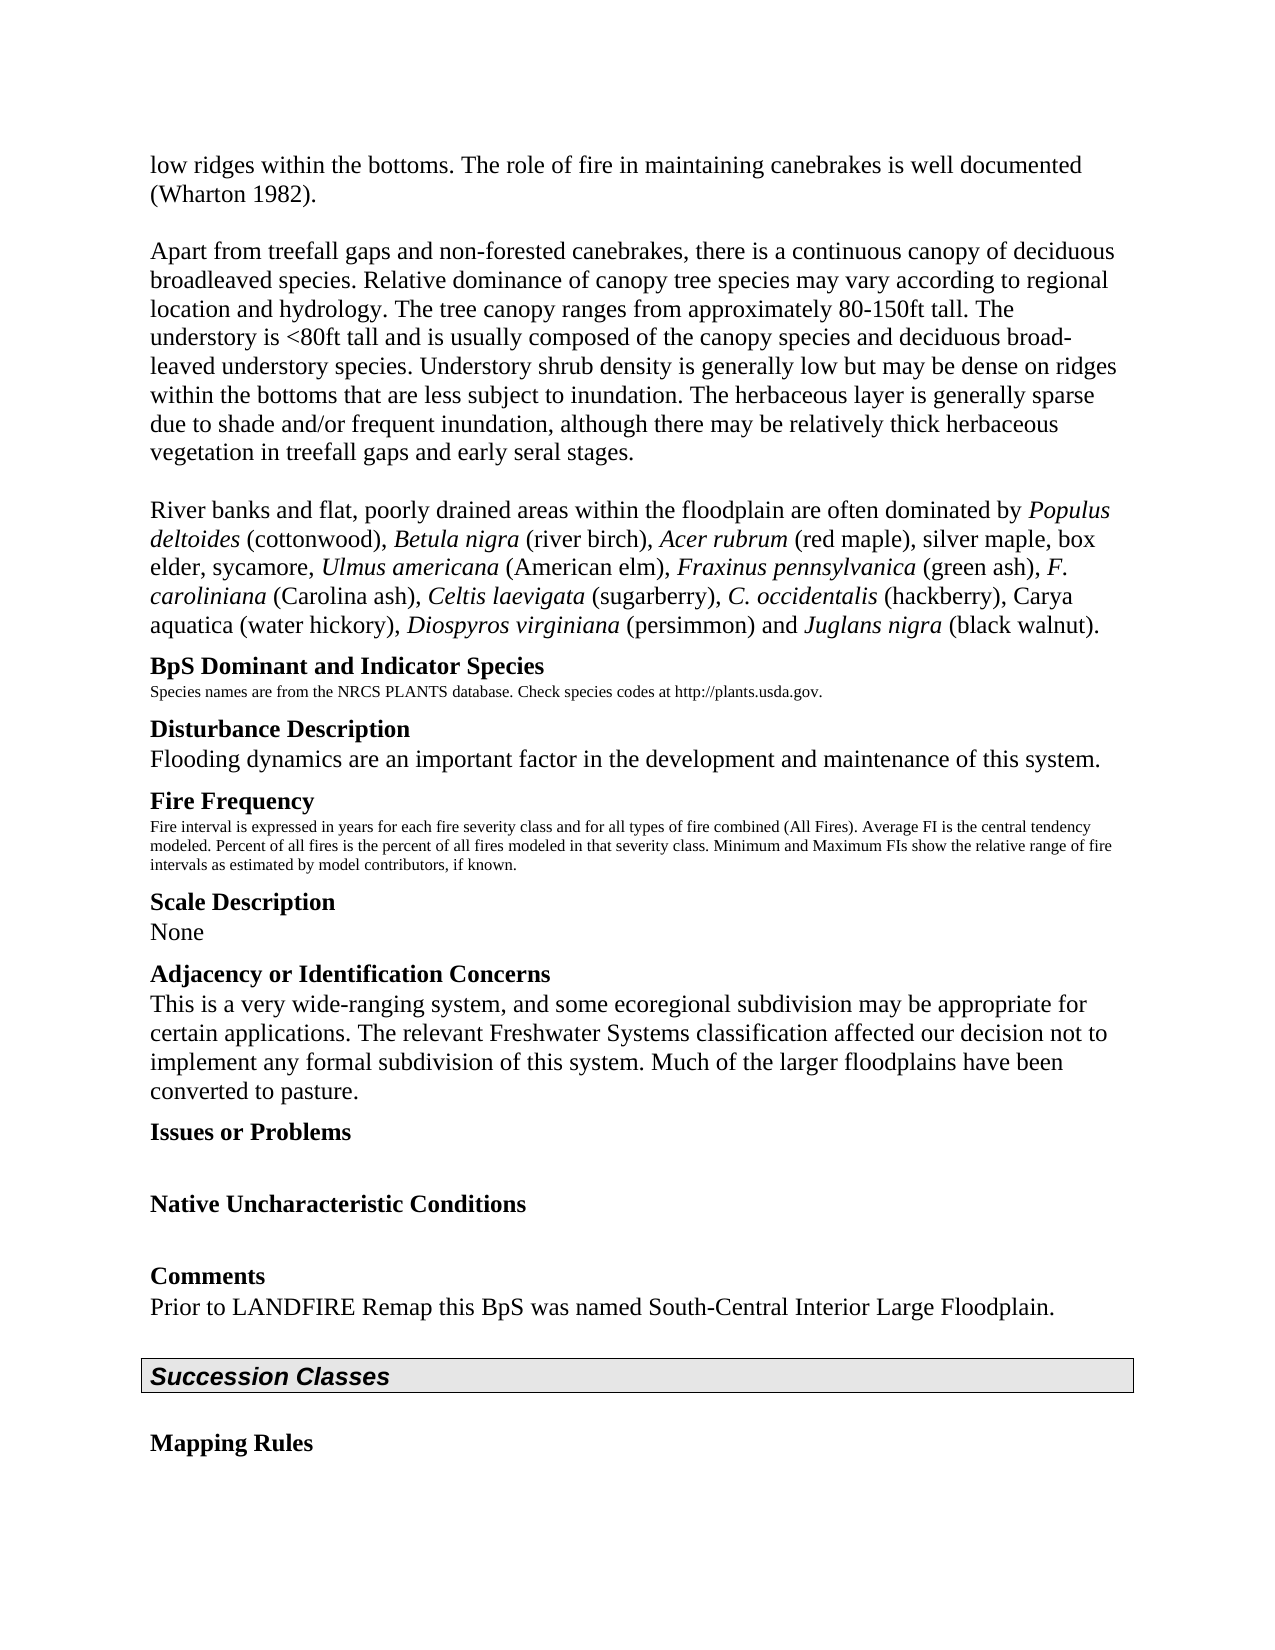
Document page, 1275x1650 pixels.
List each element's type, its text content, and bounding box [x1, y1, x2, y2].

text Issues or Problems [150, 1117, 1125, 1146]
text Comments [150, 1261, 1125, 1290]
text Succession Classes [142, 1359, 1133, 1392]
text Prior to LANDFIRE Remap this BpS was named South-Central Interior Large Floodplain. [150, 1292, 1125, 1321]
text Native Uncharacteristic Conditions [150, 1189, 1125, 1218]
text BpS Dominant and Indicator Species [150, 651, 1125, 680]
text Fire interval is expressed in years for each fire severity class and for all types of fire combined (All Fires). Average FI is the central tendency modeled. Percent of all fires is the percent of all fires modeled in that severity class. Minimum and Maximum FIs show the relative range of fire intervals as estimated by model contributors, if known. [150, 817, 1125, 874]
text Scale Description [150, 887, 1125, 915]
text Fire Frequency [150, 786, 1125, 814]
text This is a very wide-ranging system, and some ecoregional subdivision may be appropriate for certain applications. The relevant Freshwater Systems classification affected our decision not to implement any formal subdivision of this system. Much of the larger floodplains have been converted to pasture. [150, 989, 1125, 1104]
text Flooding dynamics are an important factor in the development and maintenance of this system. [150, 744, 1125, 773]
text River banks and flat, poorly drained areas within the floodplain are often dominated by Populus deltoides (cottonwood), Betula nigra (river birch), Acer rubrum (red maple), silver maple, box elder, sycamore, Ulmus americana (American elm), Fraxinus pennsylvanica (green ash), F. caroliniana (Carolina ash), Celtis laevigata (sugarberry), C. occidentalis (hackberry), Carya aquatica (water hickory), Diospyros virginiana (persimmon) and Juglans nigra (black walnut). [150, 495, 1125, 639]
text Apart from treefall gaps and non-forested canebrakes, there is a continuous canopy of deciduous broadleaved species. Relative dominance of canopy tree species may vary according to regional location and hydrology. The tree canopy ranges from approximately 80-150ft tall. The understory is <80ft tall and is usually composed of the canopy species and deciduous broad-leaved understory species. Understory shrub density is generally low but may be dense on ridges within the bottoms that are less subject to inundation. The herbaceous layer is generally sparse due to shade and/or frequent inundation, although there may be relatively thick herbaceous vegetation in treefall gaps and early seral stages. [150, 236, 1125, 466]
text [150, 150, 1125, 207]
text Disturbance Description [150, 714, 1125, 742]
text Adjacency or Identification Concerns [150, 959, 1125, 987]
text None [150, 917, 1125, 946]
text Species names are from the NRCS PLANTS database. Check species codes at http://plants.usda.gov. [150, 682, 1125, 701]
text Mapping Rules [150, 1428, 1125, 1457]
